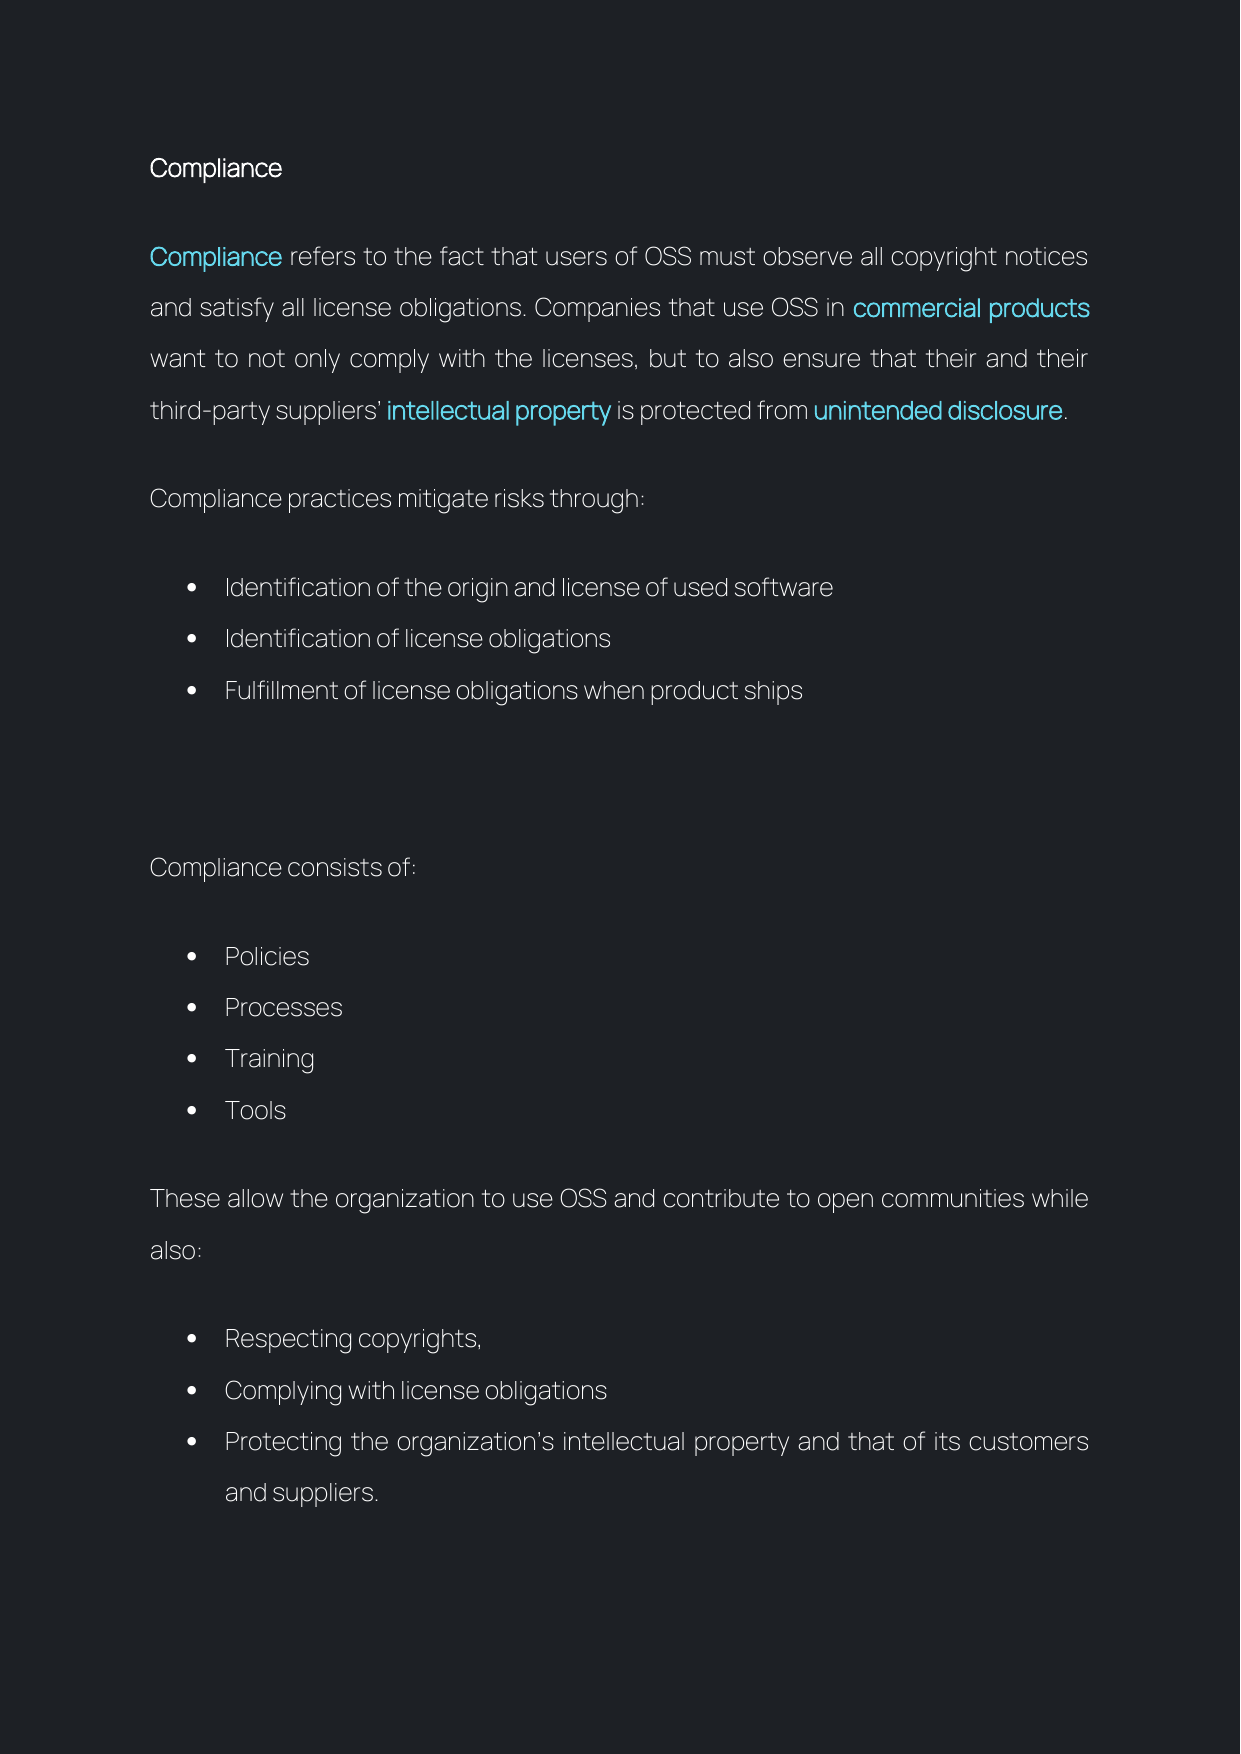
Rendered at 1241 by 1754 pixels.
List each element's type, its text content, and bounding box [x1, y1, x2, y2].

list Policies [187, 939, 1090, 973]
text Compliance practices mitigate risks through: [150, 481, 1090, 515]
subtitle Compliance [150, 150, 1090, 184]
list Fulfillment of license obligations when product ships [187, 672, 1090, 707]
text Compliance consists of: [150, 850, 1090, 884]
list Protecting the organization's intellectual property and that of its customers and suppliers. [187, 1424, 1090, 1509]
list Training [187, 1041, 1090, 1075]
list Tools [187, 1092, 1090, 1127]
list Identification of the origin and license of used software [187, 570, 1090, 604]
list Identification of license obligations [187, 621, 1090, 655]
text Compliance refers to the fact that users of OSS must observe all copyright notices and satisfy all license obligations. Companies that use OSS in commercial products want to not only comply with the licenses, but to also ensure that their and their third-party suppliers’ intellectual property is protected from unintended disclosure. [150, 239, 1090, 427]
list Processes [187, 990, 1090, 1024]
text These allow the organization to use OSS and contribute to open communities while also: [150, 1181, 1090, 1267]
list Respecting copyrights, [187, 1321, 1090, 1355]
list Complying with license obligations [187, 1372, 1090, 1407]
